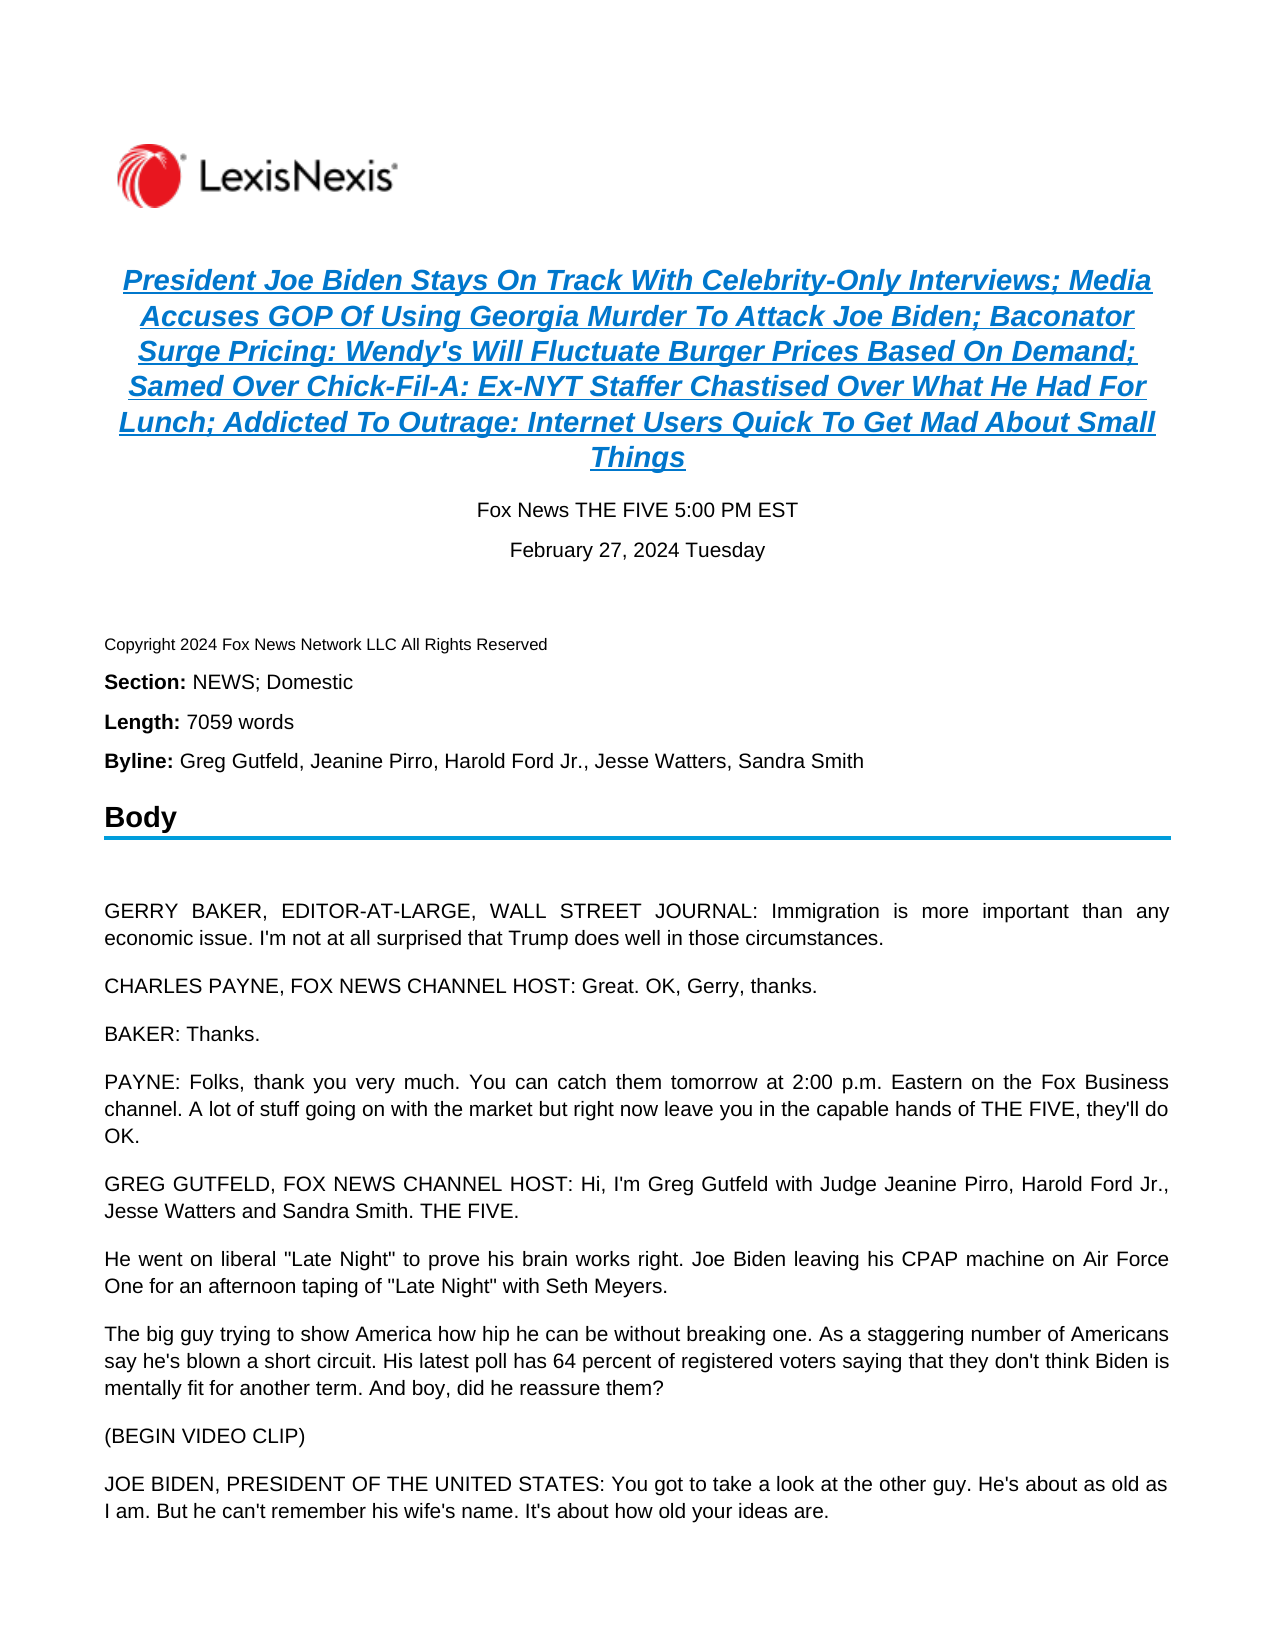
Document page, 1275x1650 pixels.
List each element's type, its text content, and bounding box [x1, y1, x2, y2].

text Length: 7059 words [104, 706, 1171, 733]
text February 27, 2024 Tuesday [104, 534, 1171, 561]
text GREG GUTFELD, FOX NEWS CHANNEL HOST: Hi, I'm Greg Gutfeld with Judge Jeanine Pirro, Harold Ford Jr., Jesse Watters and Sandra Smith. THE FIVE. [104, 1168, 1171, 1223]
text Copyright 2024 Fox News Network LLC All Rights Reserved [104, 603, 1171, 654]
text Section: NEWS; Domestic [104, 667, 1171, 694]
text Body [104, 798, 1171, 833]
text CHARLES PAYNE, FOX NEWS CHANNEL HOST: Great. OK, Gerry, thanks. [104, 971, 1171, 998]
subtitle President Joe Biden Stays On Track With Celebrity-Only Interviews; Media Accuses GOP Of Using Georgia Murder To Attack Joe Biden; Baconator Surge Pricing: Wendy's Will Fluctuate Burger Prices Based On Demand; Samed Over Chick-Fil-A: Ex-NYT Staffer Chastised Over What He Had For Lunch; Addicted To Outrage: Internet Users Quick To Get Mad About Small Things [104, 261, 1171, 474]
text He went on liberal "Late Night" to prove his brain works right. Joe Biden leaving his CPAP machine on Air Force One for an afternoon taping of "Late Night" with Seth Meyers. [104, 1243, 1171, 1298]
text Byline: Greg Gutfeld, Jeanine Pirro, Harold Ford Jr., Jesse Watters, Sandra Smith [104, 746, 1171, 773]
text BAKER: Thanks. [104, 1018, 1171, 1046]
picture [104, 144, 412, 208]
text The big guy trying to show America how hip he can be without breaking one. As a staggering number of Americans say he's blown a short circuit. His latest poll has 64 percent of registered voters saying that they don't think Biden is mentally fit for another term. And boy, did he reassure them? [104, 1318, 1171, 1400]
text JOE BIDEN, PRESIDENT OF THE UNITED STATES: You got to take a look at the other guy. He's about as old as I am. But he can't remember his wife's name. It's about how old your ideas are. [104, 1468, 1171, 1523]
text (BEGIN VIDEO CLIP) [104, 1421, 1171, 1448]
text Fox News THE FIVE 5:00 PM EST [104, 495, 1171, 522]
text PAYNE: Folks, thank you very much. You can catch them tomorrow at 2:00 p.m. Eastern on the Fox Business channel. A lot of stuff going on with the market but right now leave you in the capable hands of THE FIVE, they'll do OK. [104, 1066, 1171, 1148]
text GERRY BAKER, EDITOR-AT-LARGE, WALL STREET JOURNAL: Immigration is more important than any economic issue. I'm not at all surprised that Trump does well in those circumstances. [104, 896, 1171, 950]
